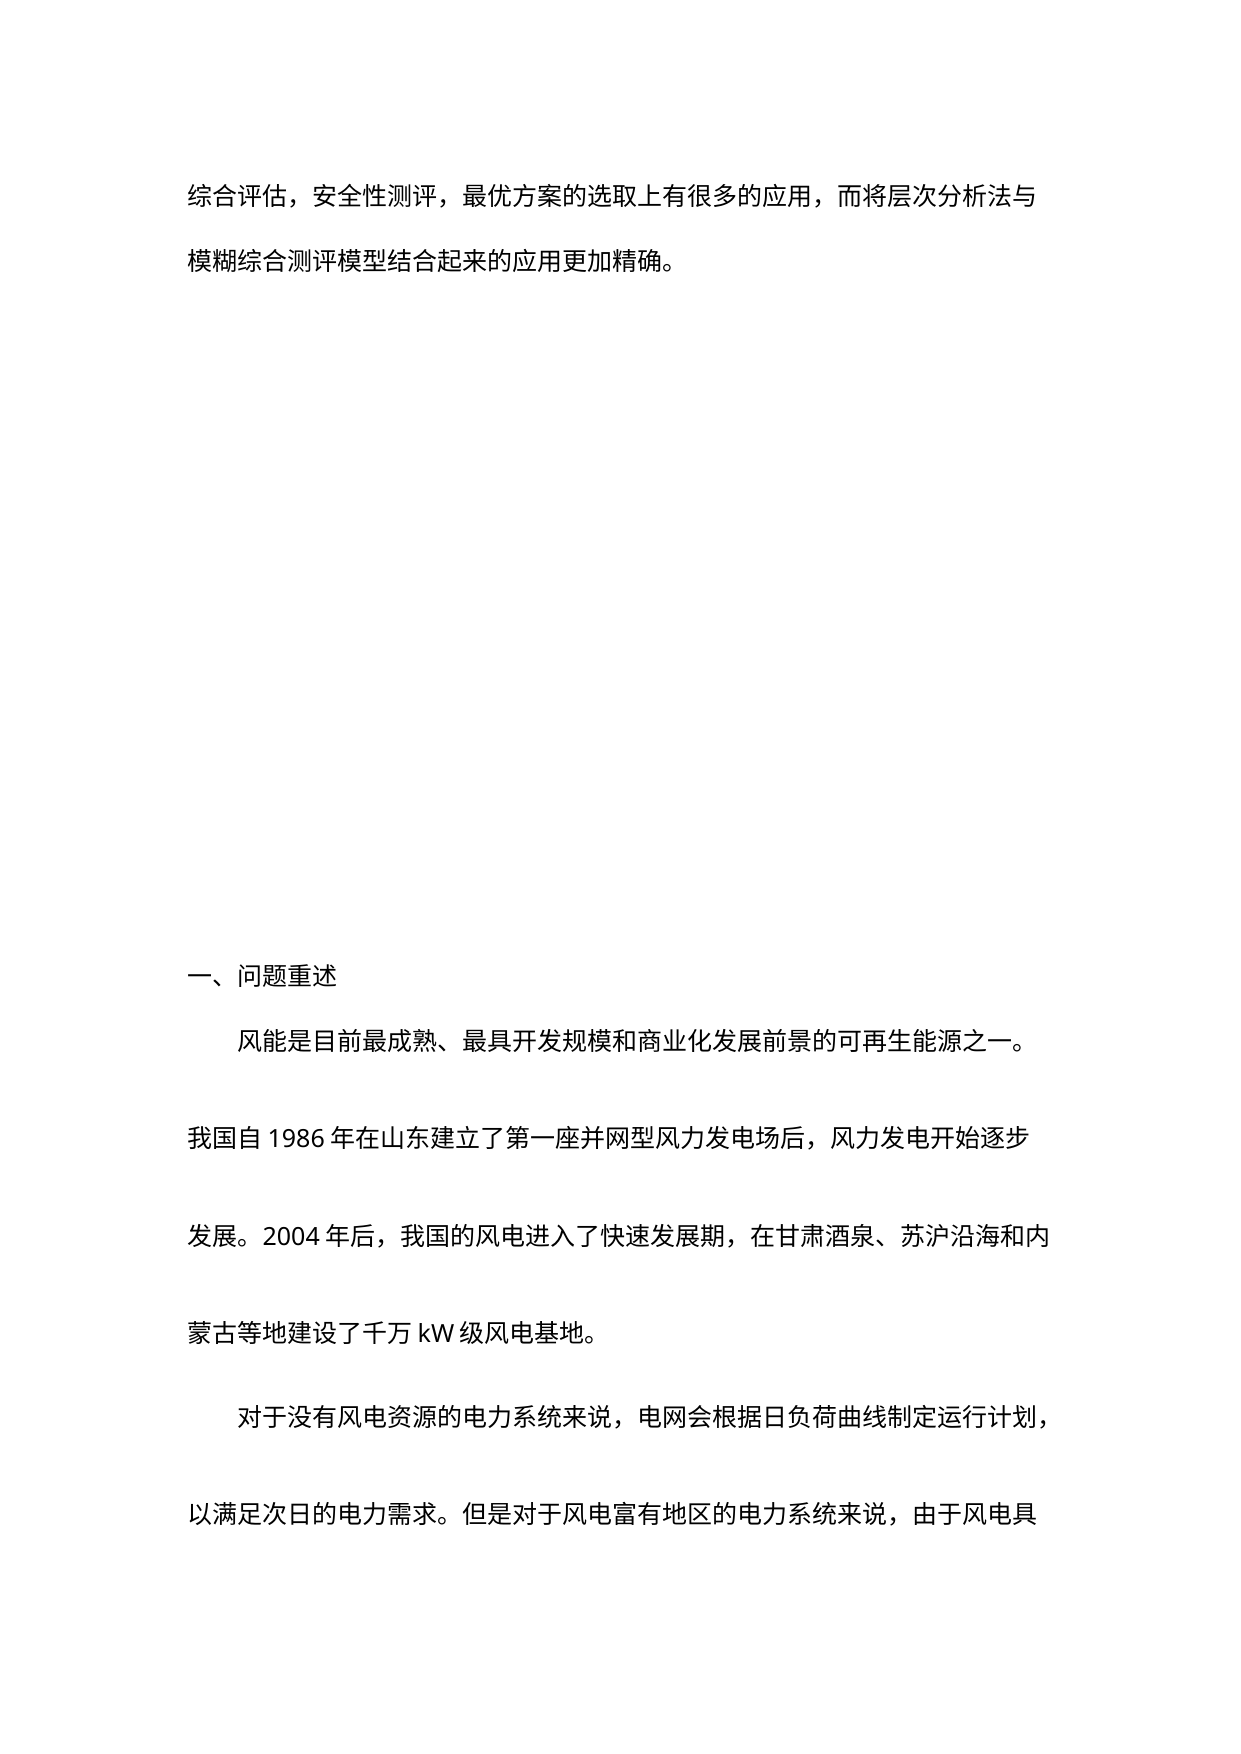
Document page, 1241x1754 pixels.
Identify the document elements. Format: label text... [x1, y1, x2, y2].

text 风能是目前最成熟、最具开发规模和商业化发展前景的可再生能源之一。我国自1986年在山东建立了第一座并网型风力发电场后，风力发电开始逐步发展。2004年后，我国的风电进入了快速发展期，在甘肃酒泉、苏沪沿海和内蒙古等地建设了千万kW级风电基地。 [187, 1007, 1053, 1364]
list 一、问题重述 [187, 942, 1053, 1007]
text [187, 162, 1053, 292]
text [187, 1383, 1053, 1545]
